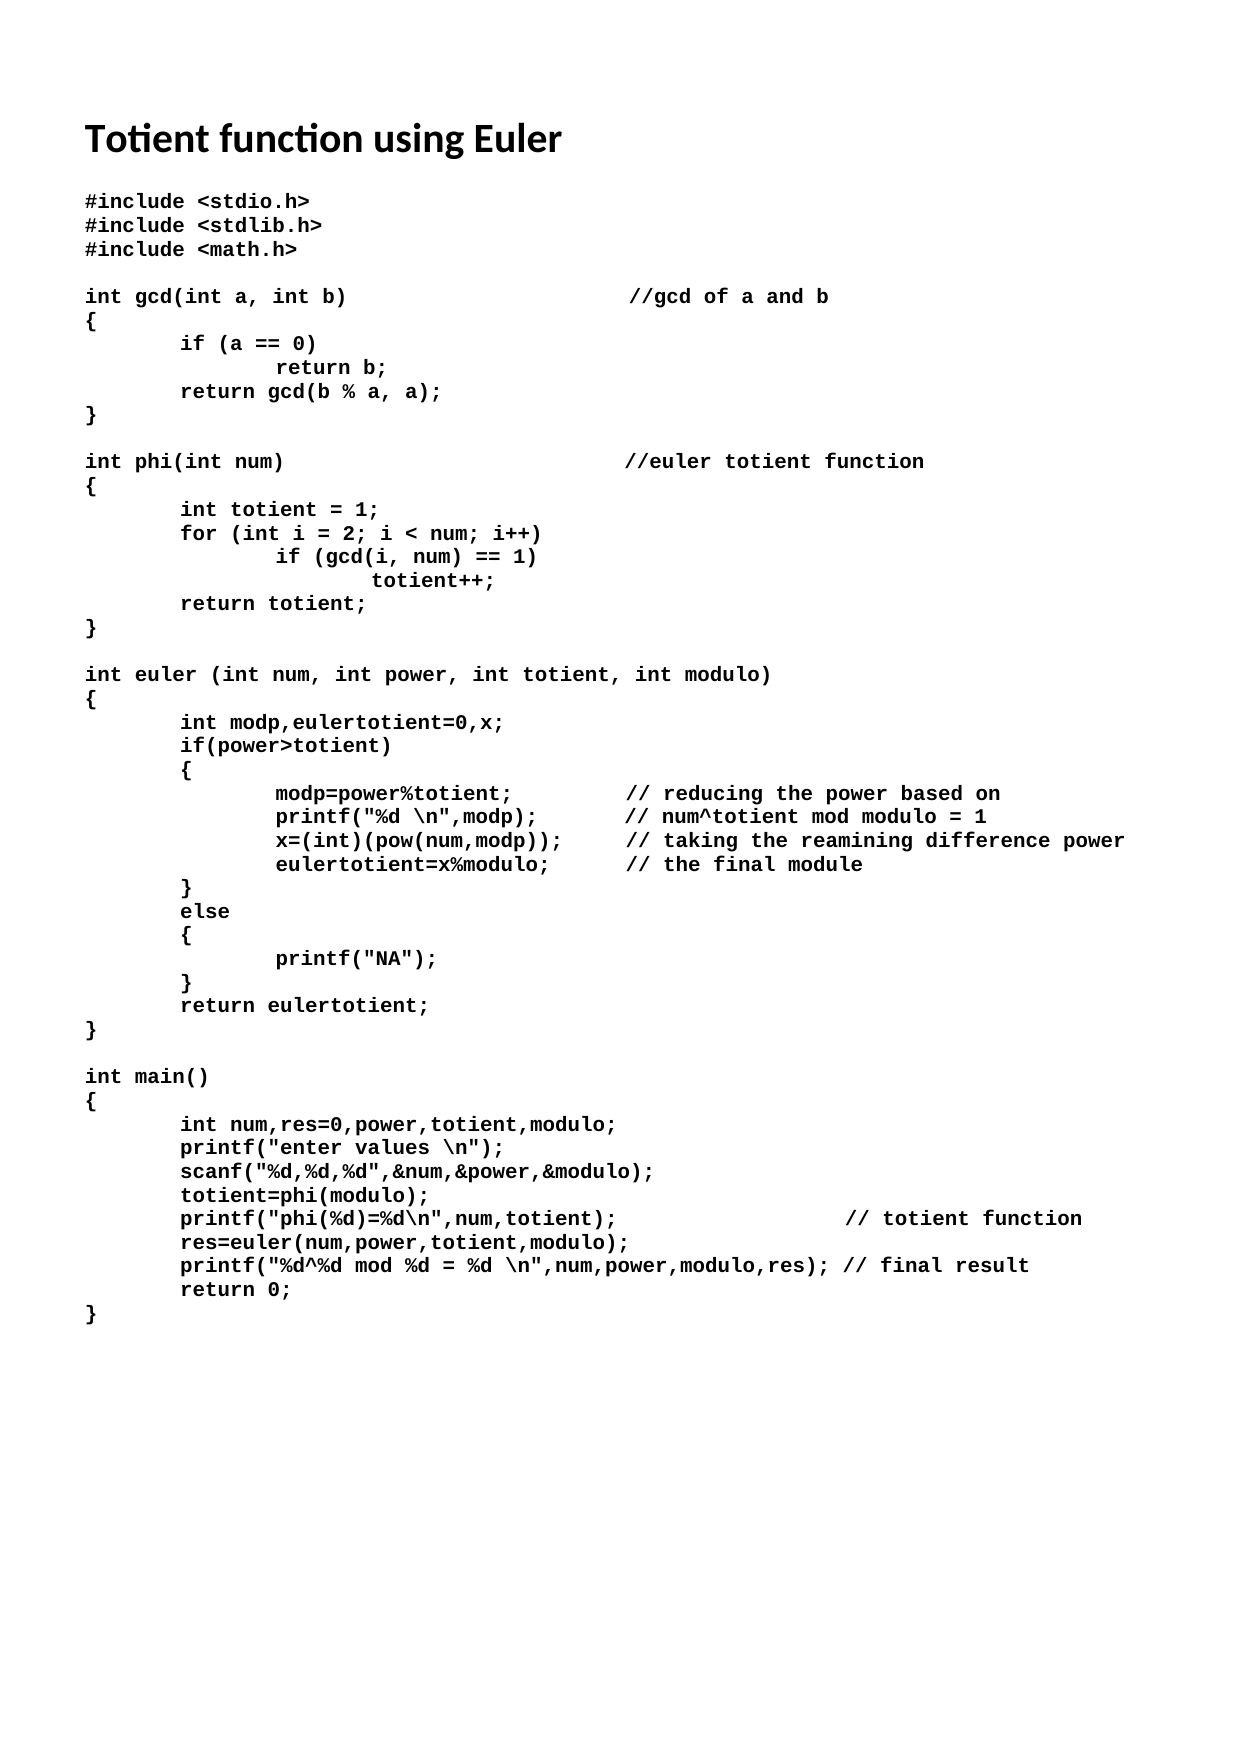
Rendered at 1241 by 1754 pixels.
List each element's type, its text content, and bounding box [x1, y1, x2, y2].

text { [84, 475, 1156, 499]
text else [84, 901, 1156, 924]
text } [84, 404, 1156, 428]
text if (a == 0) [84, 333, 1156, 357]
text } [84, 1019, 1156, 1043]
text totient=phi(modulo); [84, 1184, 1156, 1208]
text } [84, 877, 1156, 901]
text printf("NA"); [84, 948, 1156, 972]
text } [84, 1303, 1156, 1326]
text int main() [84, 1066, 1156, 1090]
text #include <stdlib.h> [84, 215, 1156, 239]
text res=euler(num,power,totient,modulo); [84, 1232, 1156, 1256]
text if (gcd(i, num) == 1) [84, 546, 1156, 570]
text { [84, 1090, 1156, 1114]
text return b; [84, 357, 1156, 381]
text { [84, 924, 1156, 948]
text #include <stdio.h> [84, 191, 1156, 215]
text scanf("%d,%d,%d",&num,&power,&modulo); [84, 1161, 1156, 1184]
text x=(int)(pow(num,modp)); // taking the reamining difference power [84, 830, 1156, 853]
text modp=power%totient; // reducing the power based on [84, 783, 1156, 806]
text printf("%d \n",modp); // num^totient mod modulo = 1 [84, 806, 1156, 830]
text Totient function using Euler [84, 112, 1156, 163]
text { [84, 310, 1156, 333]
text { [84, 688, 1156, 712]
text printf("phi(%d)=%d\n",num,totient); // totient function [84, 1208, 1156, 1232]
text int totient = 1; [84, 499, 1156, 522]
text { [84, 759, 1156, 783]
text return 0; [84, 1279, 1156, 1303]
text int phi(int num) //euler totient function [84, 452, 1156, 475]
text return eulertotient; [84, 995, 1156, 1019]
text printf("%d^%d mod %d = %d \n",num,power,modulo,res); // final result [84, 1256, 1156, 1279]
text printf("enter values \n"); [84, 1137, 1156, 1161]
text for (int i = 2; i < num; i++) [84, 522, 1156, 546]
text int num,res=0,power,totient,modulo; [84, 1114, 1156, 1137]
text int modp,eulertotient=0,x; [84, 712, 1156, 735]
text #include <math.h> [84, 239, 1156, 262]
text int euler (int num, int power, int totient, int modulo) [84, 664, 1156, 688]
text } [84, 972, 1156, 995]
text } [84, 617, 1156, 641]
text eulertotient=x%modulo; // the final module [84, 853, 1156, 877]
text if(power>totient) [84, 735, 1156, 759]
text return gcd(b % a, a); [84, 381, 1156, 404]
text int gcd(int a, int b) //gcd of a and b [84, 286, 1156, 310]
text totient++; [84, 570, 1156, 593]
text return totient; [84, 593, 1156, 617]
